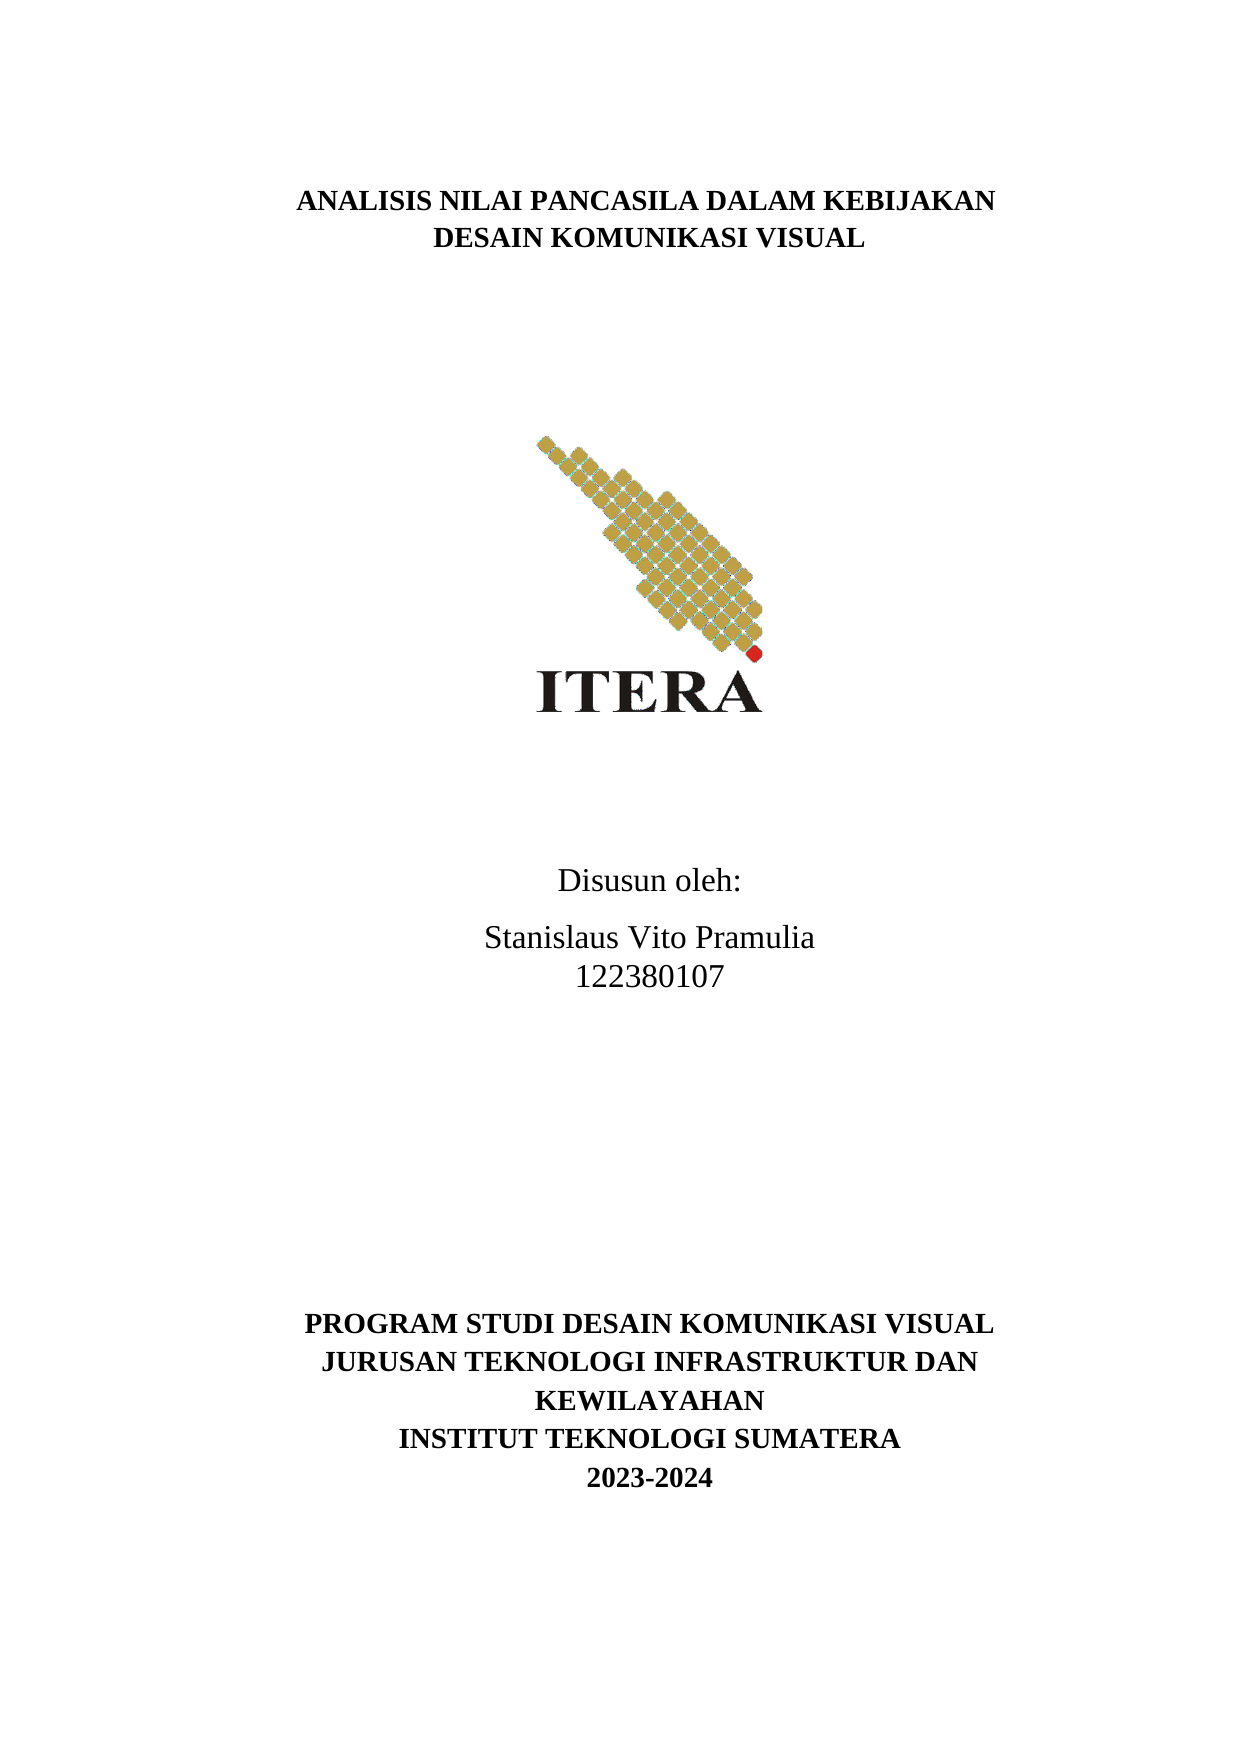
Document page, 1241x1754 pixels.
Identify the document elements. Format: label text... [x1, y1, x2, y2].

text Disusun oleh: [236, 860, 1063, 898]
picture [536, 436, 763, 712]
text 2023-2024 [236, 1461, 1063, 1494]
text Stanislaus Vito Pramulia 122380107 [236, 918, 1063, 994]
subtitle ANALISIS NILAI PANCASILA DALAM KEBIJAKAN DESAIN KOMUNIKASI VISUAL [236, 183, 1063, 253]
subtitle PROGRAM STUDI DESAIN KOMUNIKASI VISUAL JURUSAN TEKNOLOGI INFRASTRUKTUR DAN KEWILAYAHAN INSTITUT TEKNOLOGI SUMATERA [236, 1306, 1063, 1455]
